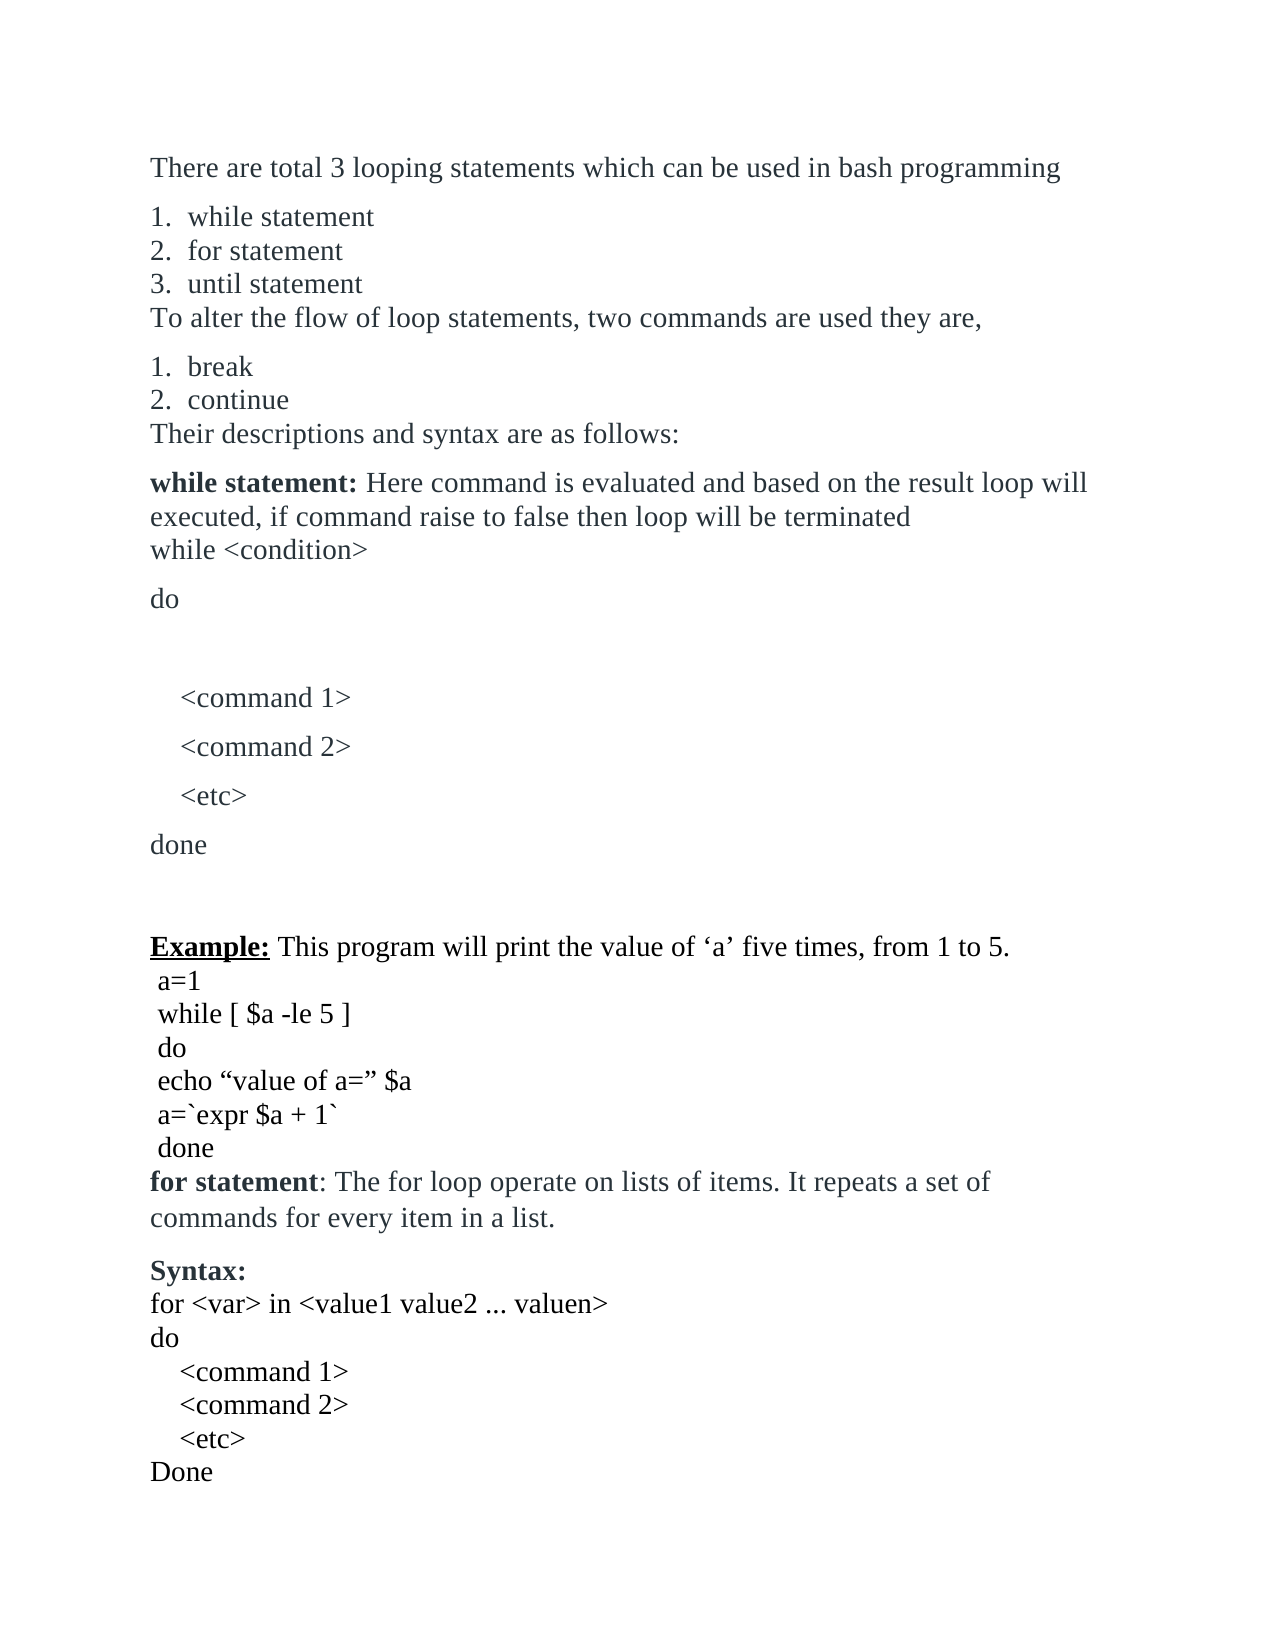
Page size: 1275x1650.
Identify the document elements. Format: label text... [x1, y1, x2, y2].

text do [150, 1320, 1125, 1354]
text Example: This program will print the value of ‘a’ five times, from 1 to 5. [150, 929, 1125, 963]
text echo “value of a=” $a [150, 1063, 1125, 1097]
text a=1 [150, 963, 1125, 996]
text do [150, 1030, 1125, 1063]
text while statement: Here command is evaluated and based on the result loop will executed, if command raise to false then loop will be terminated [150, 465, 1125, 532]
text Done [150, 1454, 1125, 1488]
text Their descriptions and syntax are as follows: [150, 416, 1125, 449]
text <command 2> [150, 729, 1125, 762]
text while <condition> [150, 532, 1125, 566]
text There are total 3 looping statements which can be used in bash programming [150, 150, 1125, 183]
list until statement [150, 266, 1125, 300]
text <command 1> [150, 680, 1125, 713]
text while [ $a -le 5 ] [150, 996, 1125, 1030]
text for statement: The for loop operate on lists of items. It repeats a set of commands for every item in a list. [150, 1164, 1125, 1234]
text do [150, 581, 1125, 615]
list continue [150, 382, 1125, 416]
text <command 1> [150, 1354, 1125, 1387]
text Syntax: [150, 1253, 1125, 1287]
text <etc> [150, 778, 1125, 812]
text To alter the flow of loop statements, two commands are used they are, [150, 300, 1125, 333]
text a=`expr $a + 1` [150, 1097, 1125, 1131]
text for <var> in <value1 value2 ... valuen> [150, 1287, 1125, 1320]
list for statement [150, 233, 1125, 266]
text <command 2> [150, 1387, 1125, 1421]
list break [150, 349, 1125, 382]
list while statement [150, 199, 1125, 233]
text done [150, 1131, 1125, 1164]
text done [150, 827, 1125, 861]
text <etc> [150, 1421, 1125, 1454]
